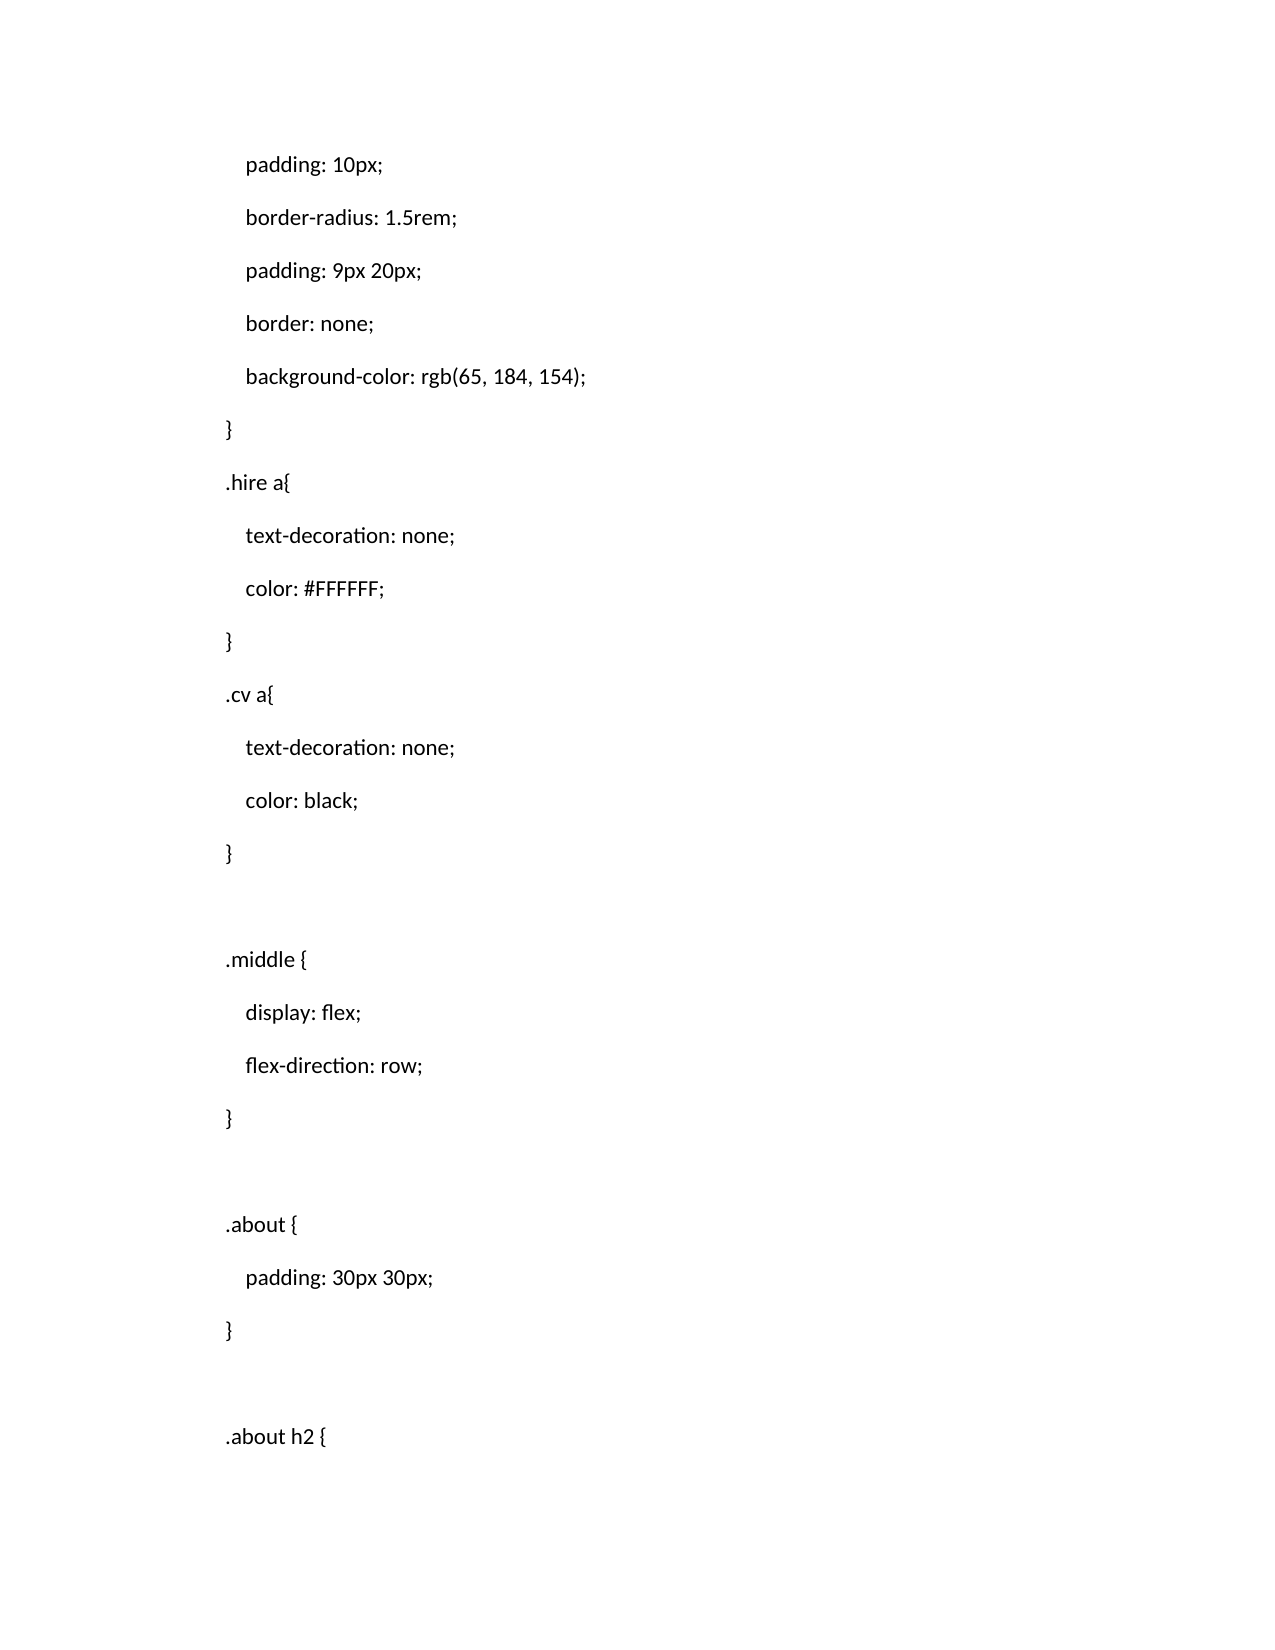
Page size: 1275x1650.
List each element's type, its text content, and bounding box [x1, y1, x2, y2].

text } [150, 1316, 1125, 1344]
text } [150, 839, 1125, 867]
text } [150, 627, 1125, 655]
text color: #FFFFFF; [150, 574, 1125, 602]
text } [150, 415, 1125, 443]
text padding: 10px; [150, 150, 1125, 178]
text text-decoration: none; [150, 733, 1125, 761]
text } [150, 1104, 1125, 1132]
text background-color: rgb(65, 184, 154); [150, 362, 1125, 390]
text .about h2 { [150, 1422, 1125, 1451]
text text-decoration: none; [150, 521, 1125, 549]
text .hire a{ [150, 468, 1125, 496]
text border: none; [150, 309, 1125, 337]
text border-radius: 1.5rem; [150, 203, 1125, 231]
text padding: 30px 30px; [150, 1263, 1125, 1291]
text flex-direction: row; [150, 1051, 1125, 1079]
text padding: 9px 20px; [150, 256, 1125, 284]
text display: flex; [150, 998, 1125, 1026]
text .cv a{ [150, 680, 1125, 708]
text .middle { [150, 945, 1125, 973]
text .about { [150, 1210, 1125, 1238]
text color: black; [150, 786, 1125, 814]
